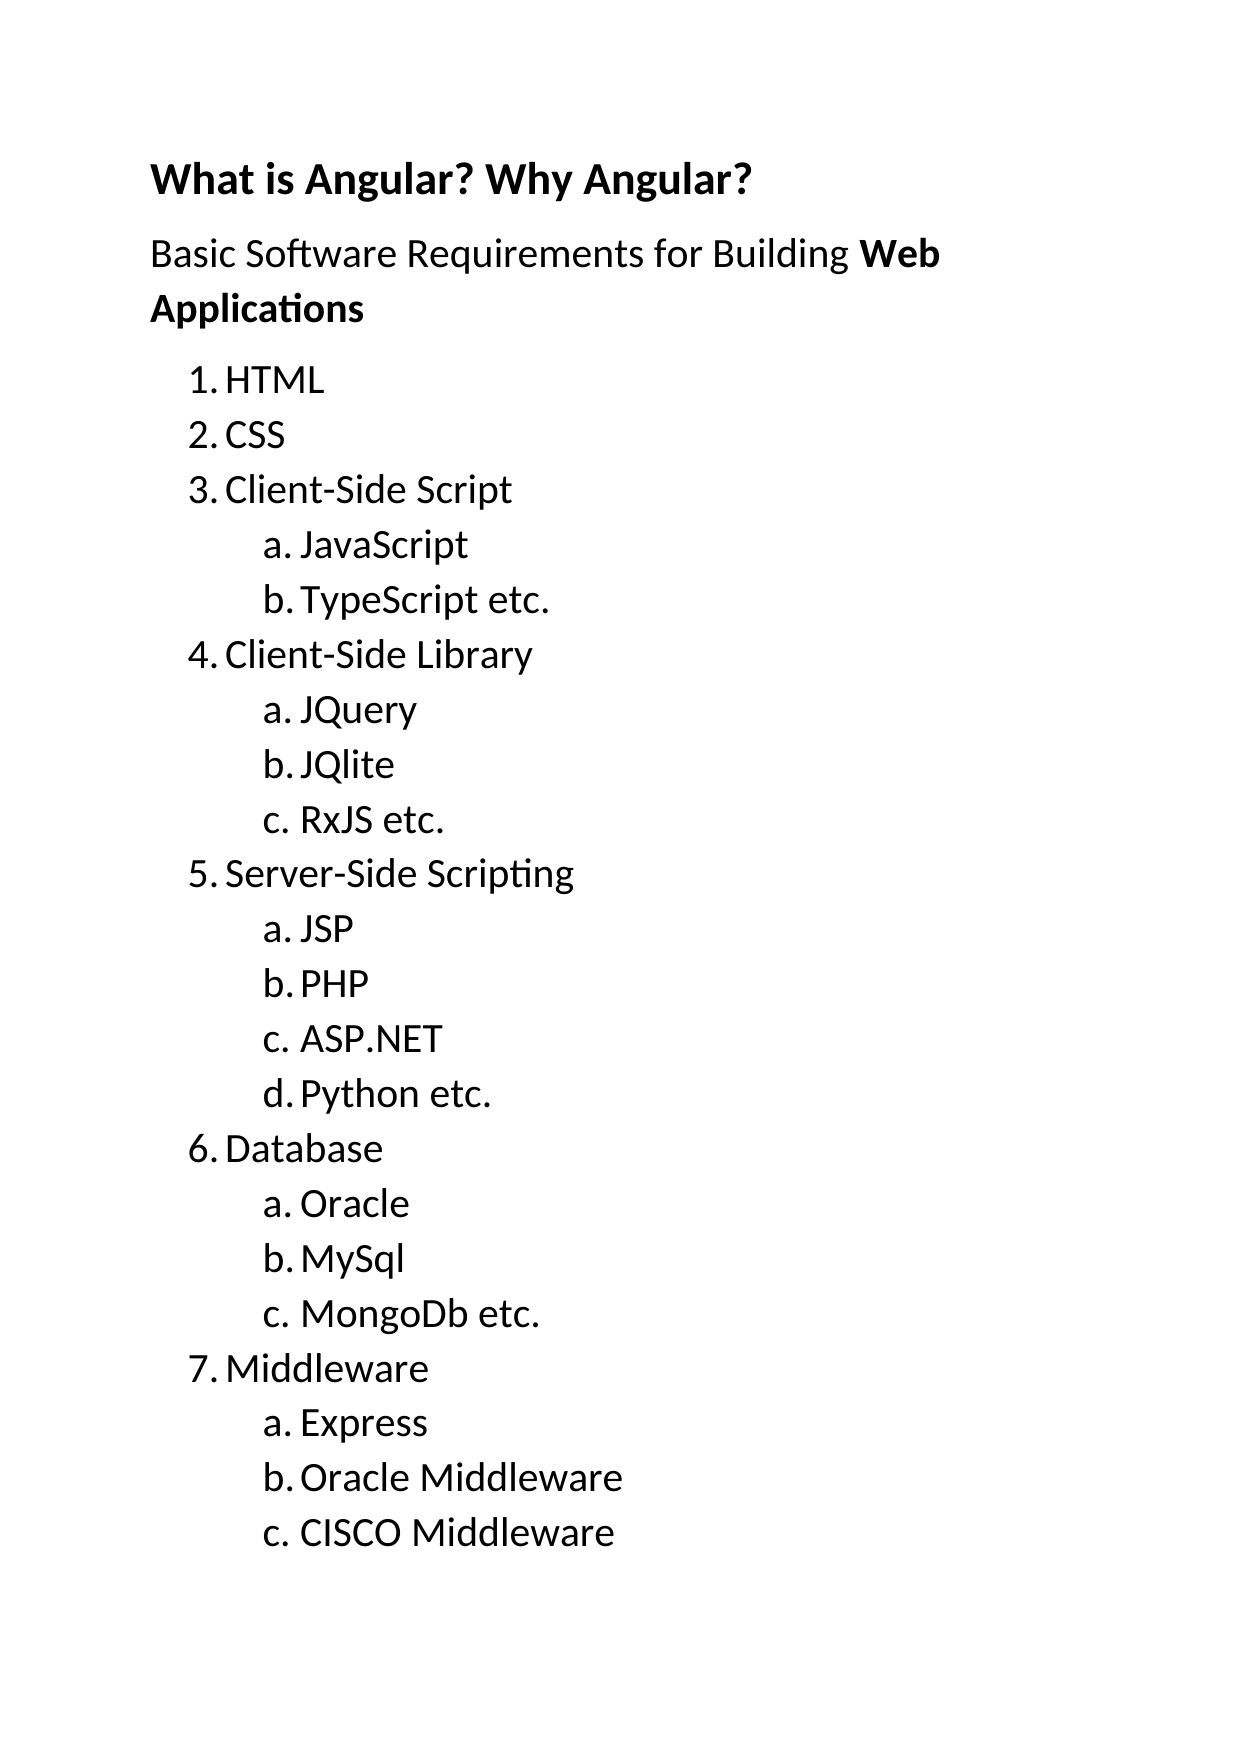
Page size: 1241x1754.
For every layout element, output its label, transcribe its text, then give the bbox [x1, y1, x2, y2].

list Oracle [262, 1177, 1090, 1228]
list MongoDb etc. [262, 1287, 1090, 1337]
list JQlite [262, 738, 1090, 788]
list Client-Side Library [187, 628, 1090, 679]
list CISCO Middleware [262, 1506, 1090, 1557]
list JQuery [262, 683, 1090, 734]
list CSS [187, 408, 1090, 459]
list Express [262, 1396, 1090, 1447]
list Python etc. [262, 1067, 1090, 1118]
text Basic Software Requirements for Building Web Applications [150, 227, 1090, 333]
list Client-Side Script [187, 463, 1090, 514]
list JSP [262, 902, 1090, 953]
text What is Angular? Why Angular? [150, 150, 1090, 206]
list JavaScript [262, 518, 1090, 569]
list PHP [262, 957, 1090, 1008]
list ASP.NET [262, 1012, 1090, 1063]
list Middleware [187, 1342, 1090, 1392]
list Database [187, 1122, 1090, 1173]
list TypeScript etc. [262, 573, 1090, 624]
list HTML [187, 353, 1090, 404]
list RxJS etc. [262, 793, 1090, 843]
list MySql [262, 1232, 1090, 1283]
list Server-Side Scripting [187, 847, 1090, 898]
list Oracle Middleware [262, 1451, 1090, 1502]
